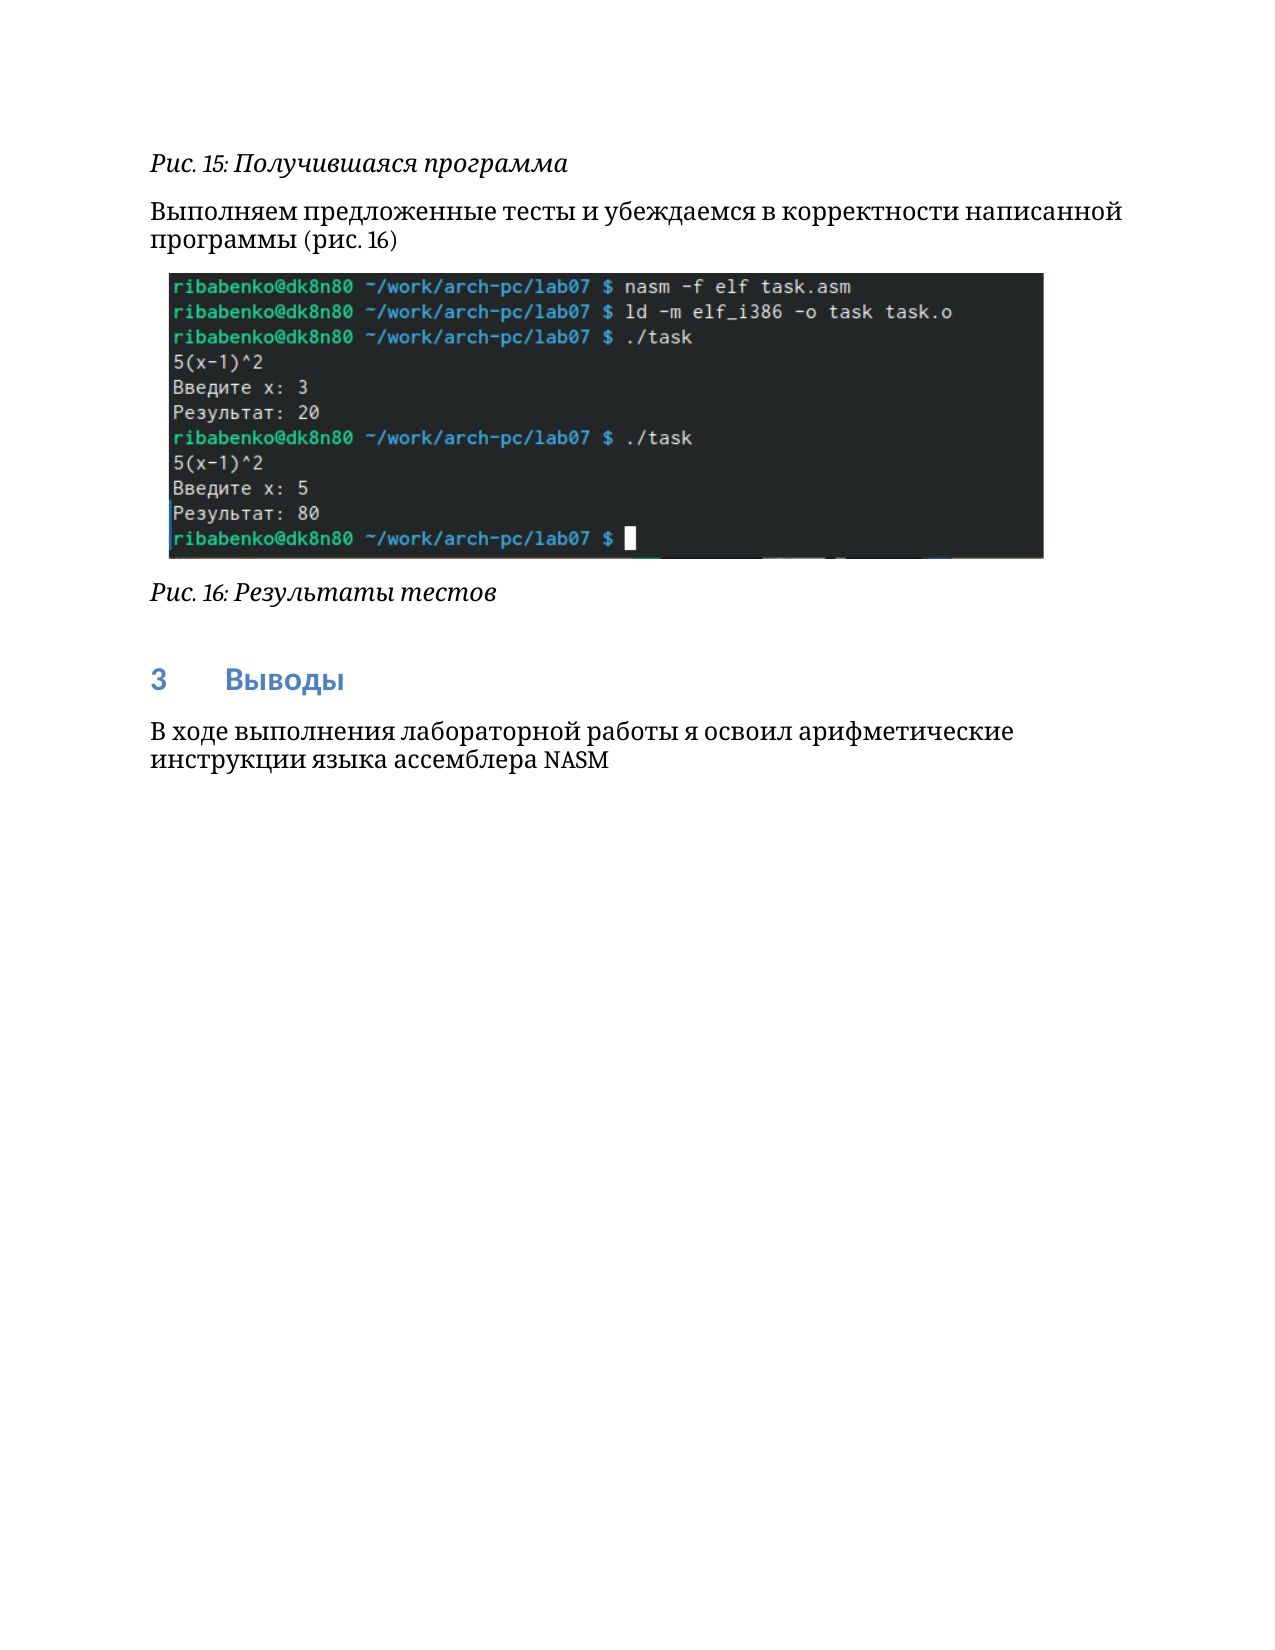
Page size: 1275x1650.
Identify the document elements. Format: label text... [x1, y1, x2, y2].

subtitle 3 Выводы [150, 658, 1125, 699]
text Рис. 16: Результаты тестов [150, 579, 1125, 608]
text В ходе выполнения лабораторной работы я освоил арифметические инструкции языка ассемблера NASM [150, 717, 1125, 775]
picture [168, 273, 1044, 559]
text Рис. 15: Получившаяся программа [150, 150, 1125, 179]
text Выполняем предложенные тесты и убеждаемся в корректности написанной программы (рис. 16) [150, 197, 1125, 255]
